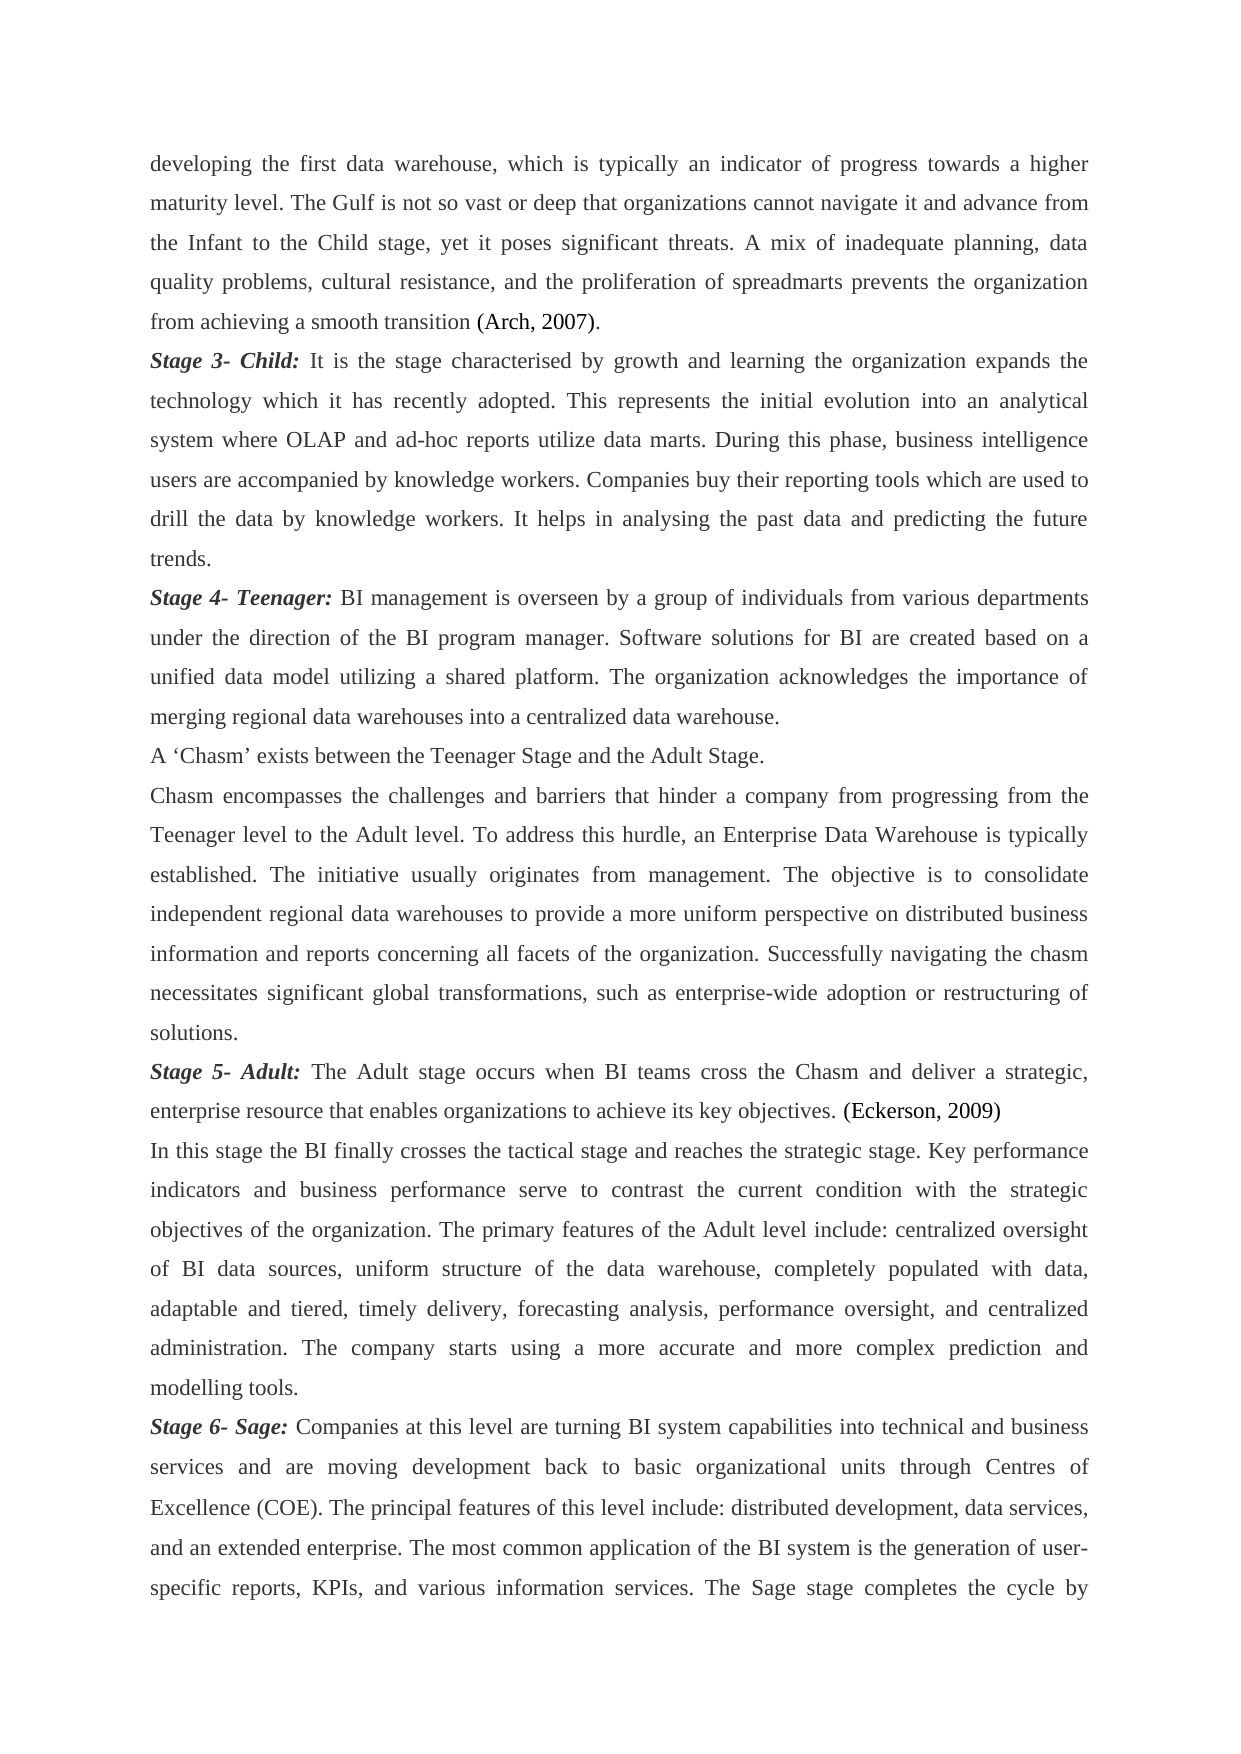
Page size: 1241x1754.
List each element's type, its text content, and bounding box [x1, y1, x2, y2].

list Stage 5- Adult: The Adult stage occurs when BI teams cross the Chasm and deliver a strategic, enterprise resource that enables organizations to achieve its key objectives. [150, 1058, 1090, 1124]
list Stage 4- Teenager: BI management is overseen by a group of individuals from various departments under the direction of the BI program manager. Software solutions for BI are created based on a unified data model utilizing a shared platform. The organization acknowledges the importance of merging regional data warehouses into a centralized data warehouse. [150, 584, 1090, 729]
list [150, 150, 1090, 334]
list Chasm encompasses the challenges and barriers that hinder a company from progressing from the Teenager level to the Adult level. To address this hurdle, an Enterprise Data Warehouse is typically established. The initiative usually originates from management. The objective is to consolidate independent regional data warehouses to provide a more uniform perspective on distributed business information and reports concerning all facets of the organization. Successfully navigating the chasm necessitates significant global transformations, such as enterprise-wide adoption or restructuring of solutions. [150, 782, 1090, 1045]
list In this stage the BI finally crosses the tactical stage and reaches the strategic stage. Key performance indicators and business performance serve to contrast the current condition with the strategic objectives of the organization. The primary features of the Adult level include: centralized oversight of BI data sources, uniform structure of the data warehouse, completely populated with data, adaptable and tiered, timely delivery, forecasting analysis, performance oversight, and centralized administration. The company starts using a more accurate and more complex prediction and modelling tools. [150, 1137, 1090, 1400]
list A ‘Chasm’ exists between the Teenager Stage and the Adult Stage. [150, 742, 1090, 768]
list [150, 1413, 1090, 1600]
list Stage 3- Child: It is the stage characterised by growth and learning the organization expands the technology which it has recently adopted. This represents the initial evolution into an analytical system where OLAP and ad-hoc reports utilize data marts. During this phase, business intelligence users are accompanied by knowledge workers. Companies buy their reporting tools which are used to drill the data by knowledge workers. It helps in analysing the past data and predicting the future trends. [150, 347, 1090, 571]
